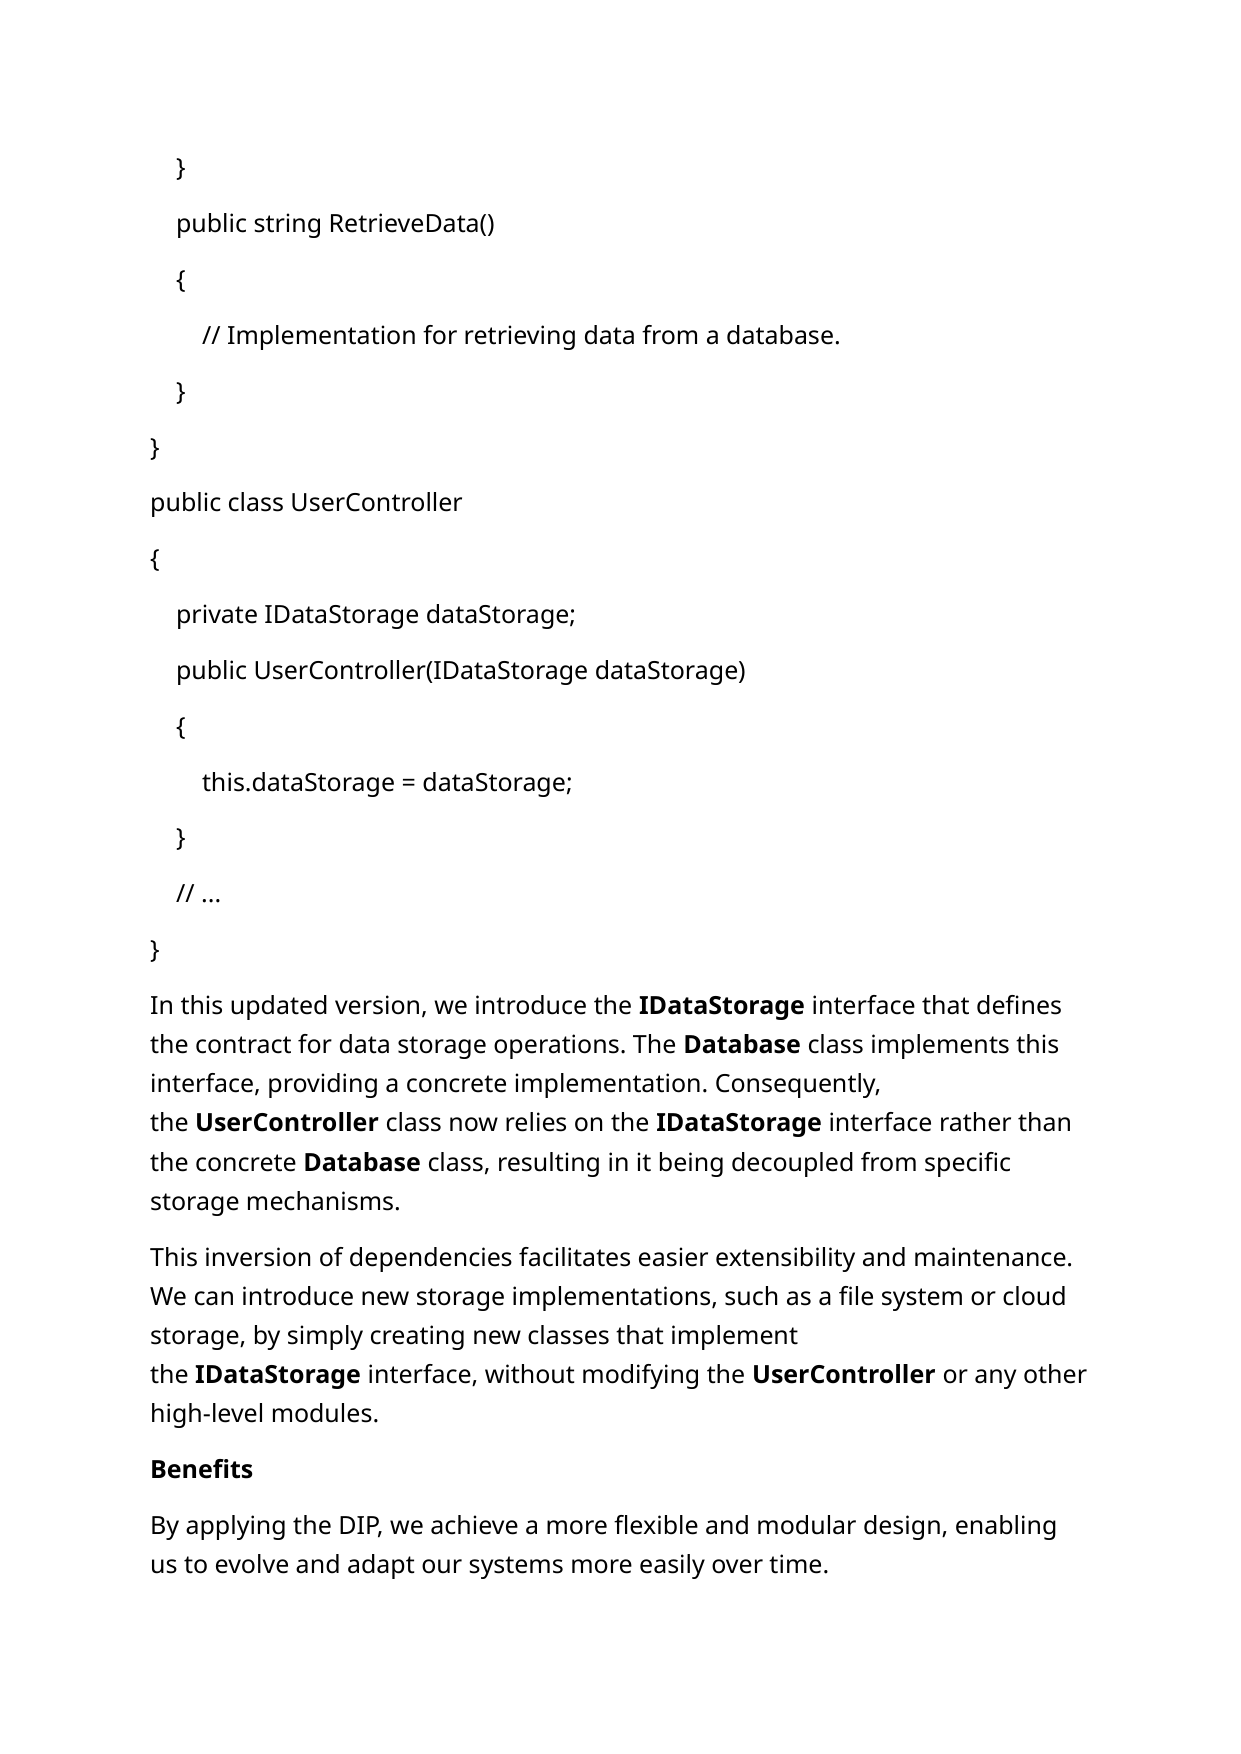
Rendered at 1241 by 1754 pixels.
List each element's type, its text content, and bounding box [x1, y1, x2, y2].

text } [150, 150, 1090, 184]
text public UserController(IDataStorage dataStorage) [150, 652, 1090, 687]
text { [150, 708, 1090, 742]
text Benefits [150, 1452, 1090, 1486]
text This inversion of dependencies facilitates easier extensibility and maintenance. We can introduce new storage implementations, such as a file system or cloud storage, by simply creating new classes that implement the IDataStorage interface, without modifying the UserController or any other high-level modules. [150, 1239, 1090, 1430]
text } [150, 373, 1090, 407]
text public class UserController [150, 485, 1090, 519]
text } [150, 820, 1090, 854]
text this.dataStorage = dataStorage; [150, 764, 1090, 798]
text private IDataStorage dataStorage; [150, 597, 1090, 631]
text // ... [150, 876, 1090, 910]
text { [150, 262, 1090, 296]
text { [150, 541, 1090, 575]
text public string RetrieveData() [150, 206, 1090, 240]
text } [150, 429, 1090, 463]
text In this updated version, we introduce the IDataStorage interface that defines the contract for data storage operations. The Database class implements this interface, providing a concrete implementation. Consequently, the UserController class now relies on the IDataStorage interface rather than the concrete Database class, resulting in it being decoupled from specific storage mechanisms. [150, 987, 1090, 1217]
text } [150, 932, 1090, 966]
text By applying the DIP, we achieve a more flexible and modular design, enabling us to evolve and adapt our systems more easily over time. [150, 1507, 1090, 1581]
text // Implementation for retrieving data from a database. [150, 317, 1090, 352]
